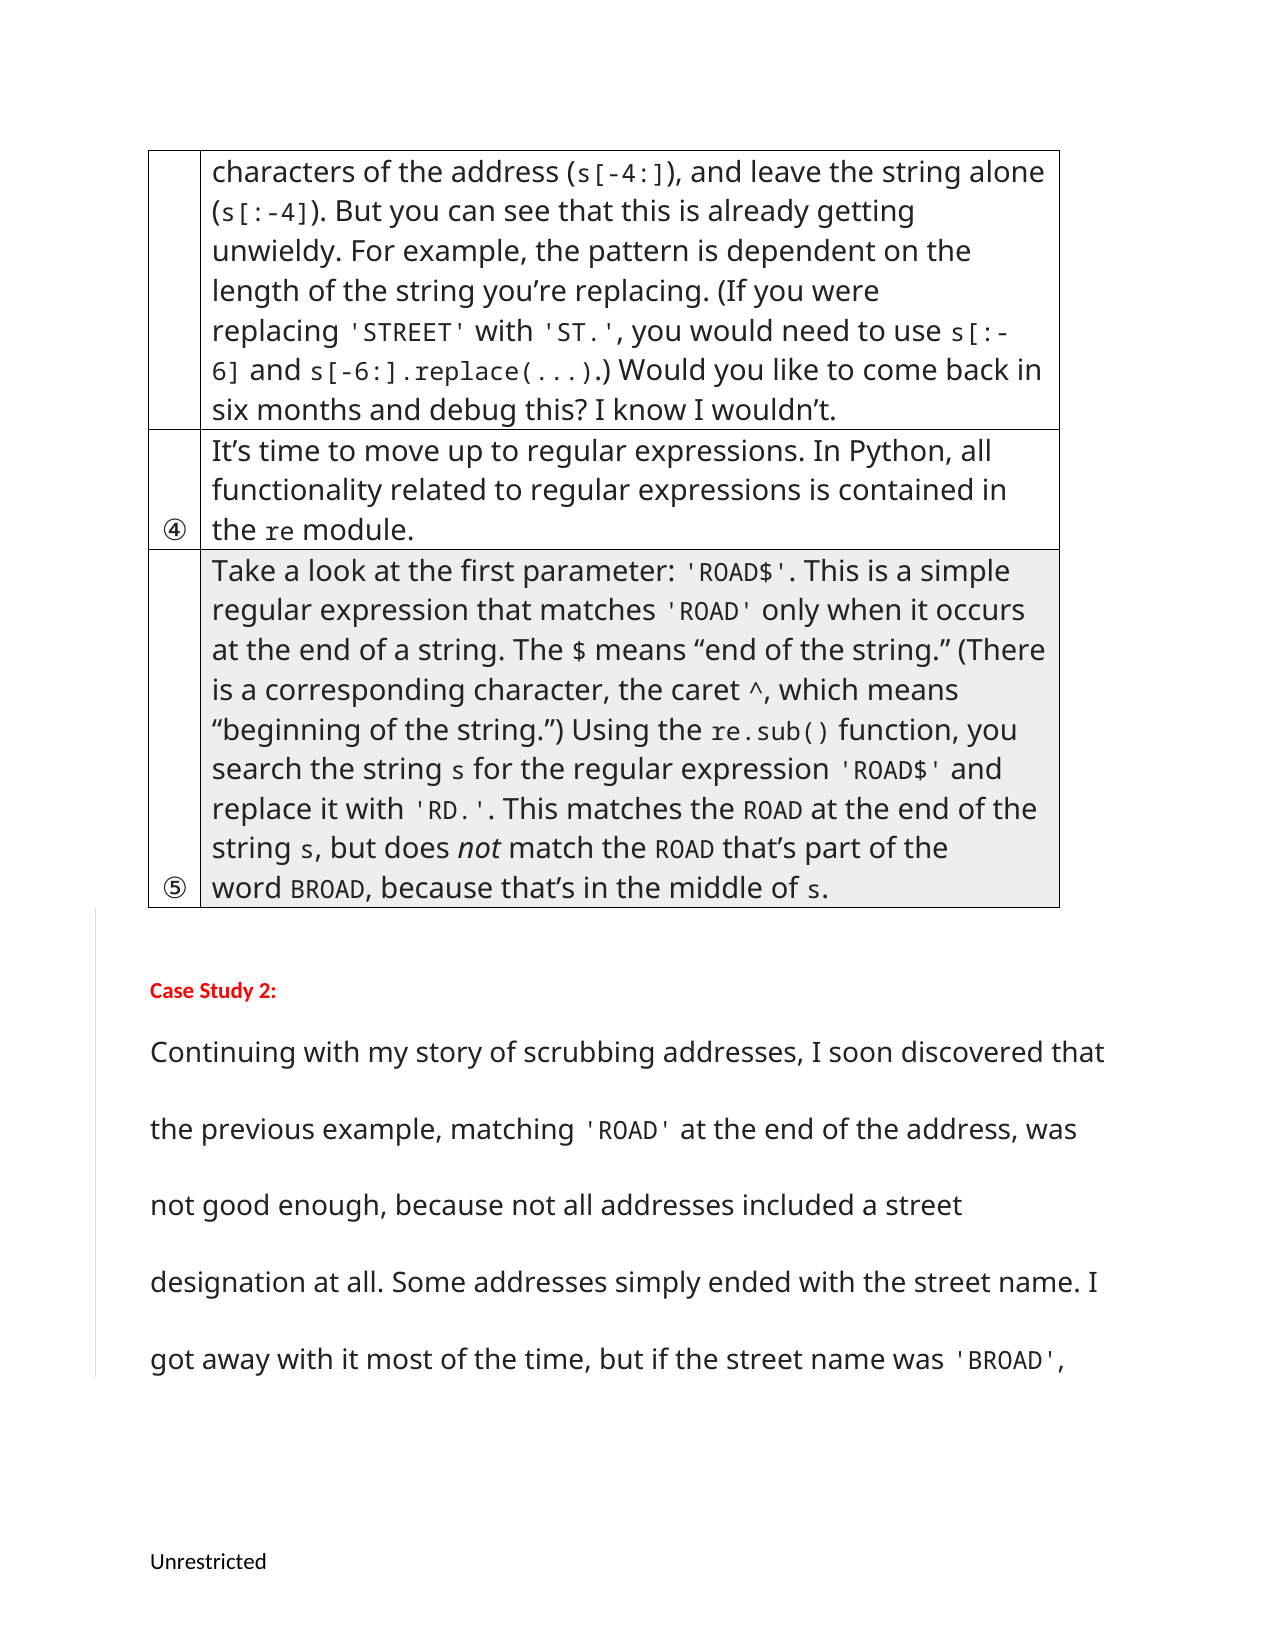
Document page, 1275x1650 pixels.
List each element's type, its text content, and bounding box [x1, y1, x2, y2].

table_cell ④ [149, 430, 200, 549]
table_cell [201, 151, 1059, 429]
text Case Study 2: [96, 976, 1125, 1004]
table_cell Take a look at the first parameter: 'ROAD$'. This is a simple regular expression that matches 'ROAD' only when it occurs at the end of a string. The $ means “end of the string.” (There is a corresponding character, the caret ^, which means “beginning of the string.”) Using the re.sub() function, you search the string s for the regular expression 'ROAD$' and replace it with 'RD.'. This matches the ROAD at the end of the string s, but does not match the ROAD that’s part of the word BROAD, because that’s in the middle of s. [201, 550, 1059, 907]
table_cell ⑤ [149, 550, 200, 907]
table_cell It’s time to move up to regular expressions. In Python, all functionality related to regular expressions is contained in the re module. [201, 430, 1059, 549]
table_cell ③ [149, 151, 200, 429]
